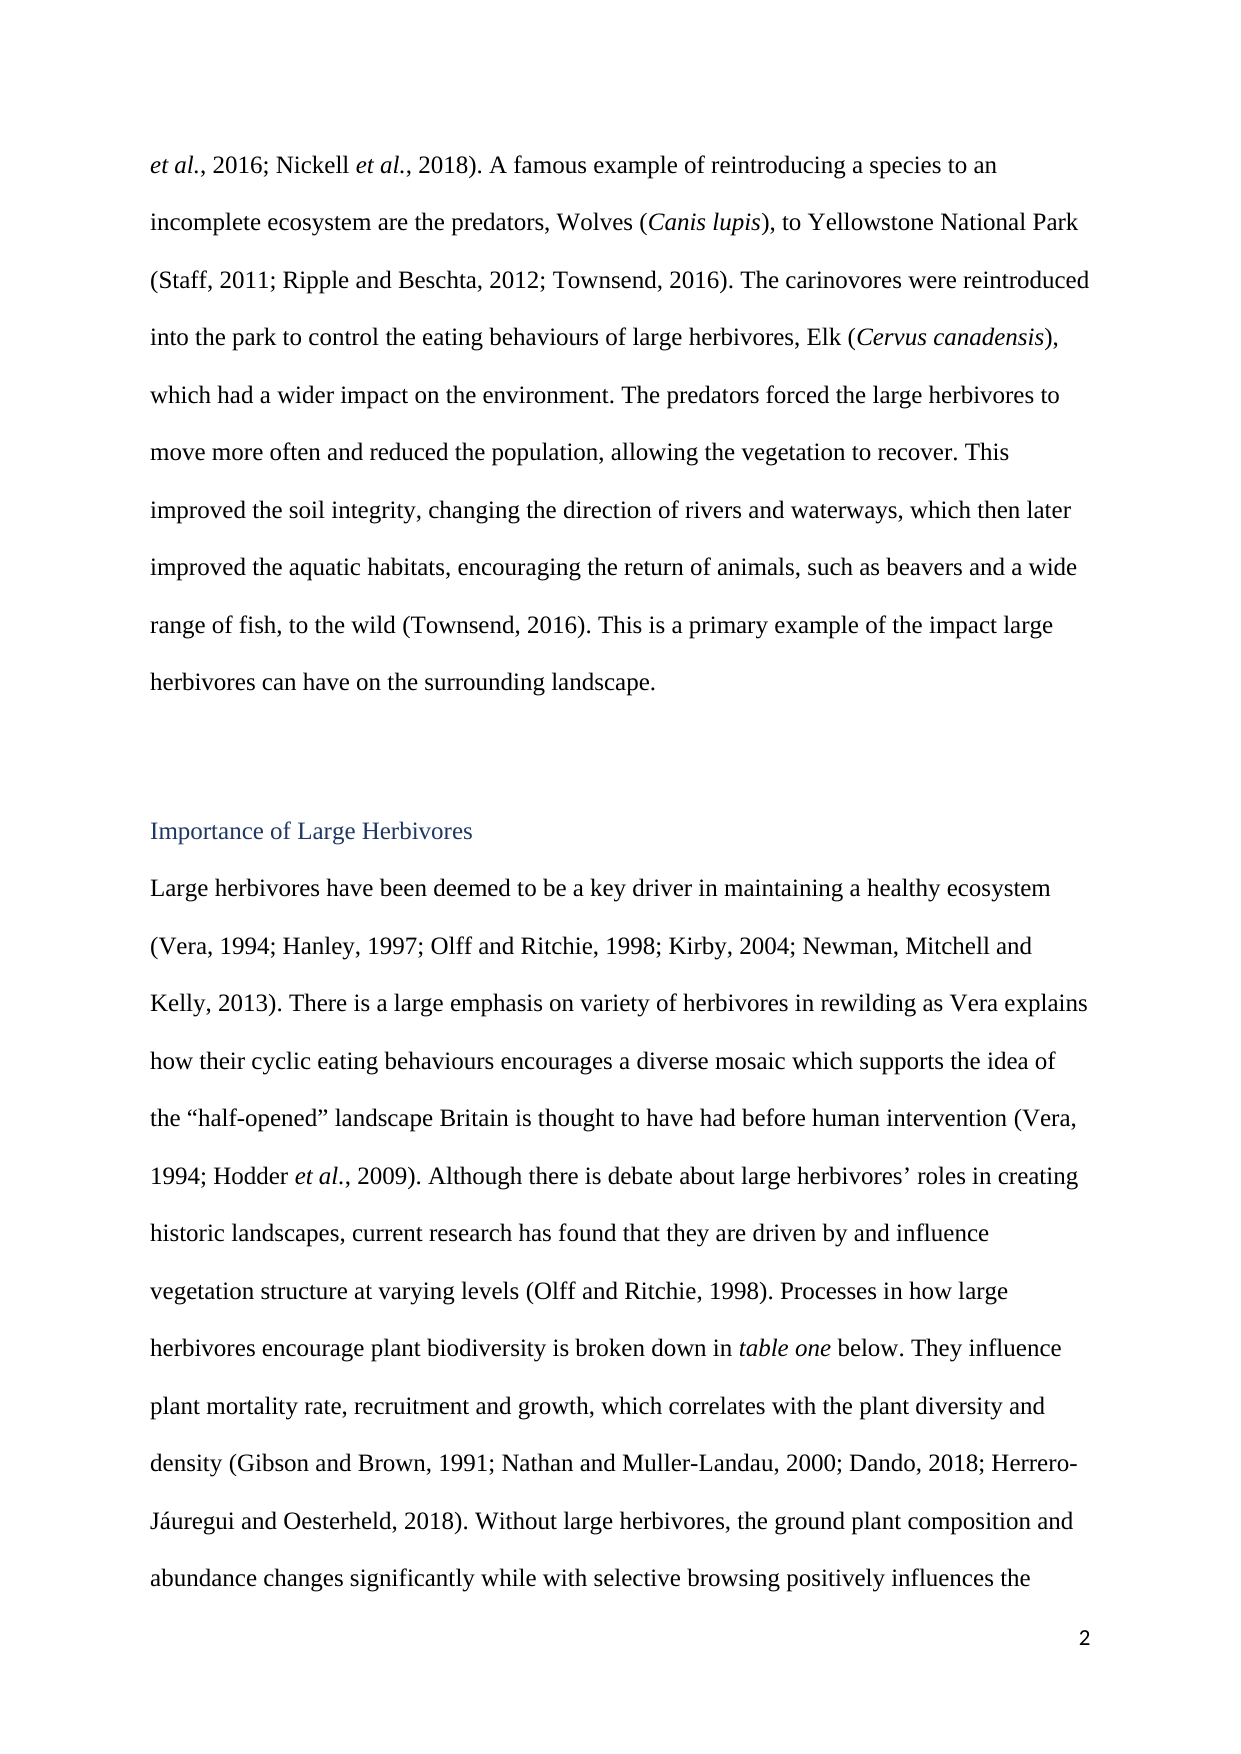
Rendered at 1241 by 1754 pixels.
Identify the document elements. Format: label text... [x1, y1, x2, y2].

subtitle Importance of Large Herbivores [150, 816, 1090, 844]
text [150, 873, 1090, 1592]
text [150, 150, 1090, 696]
